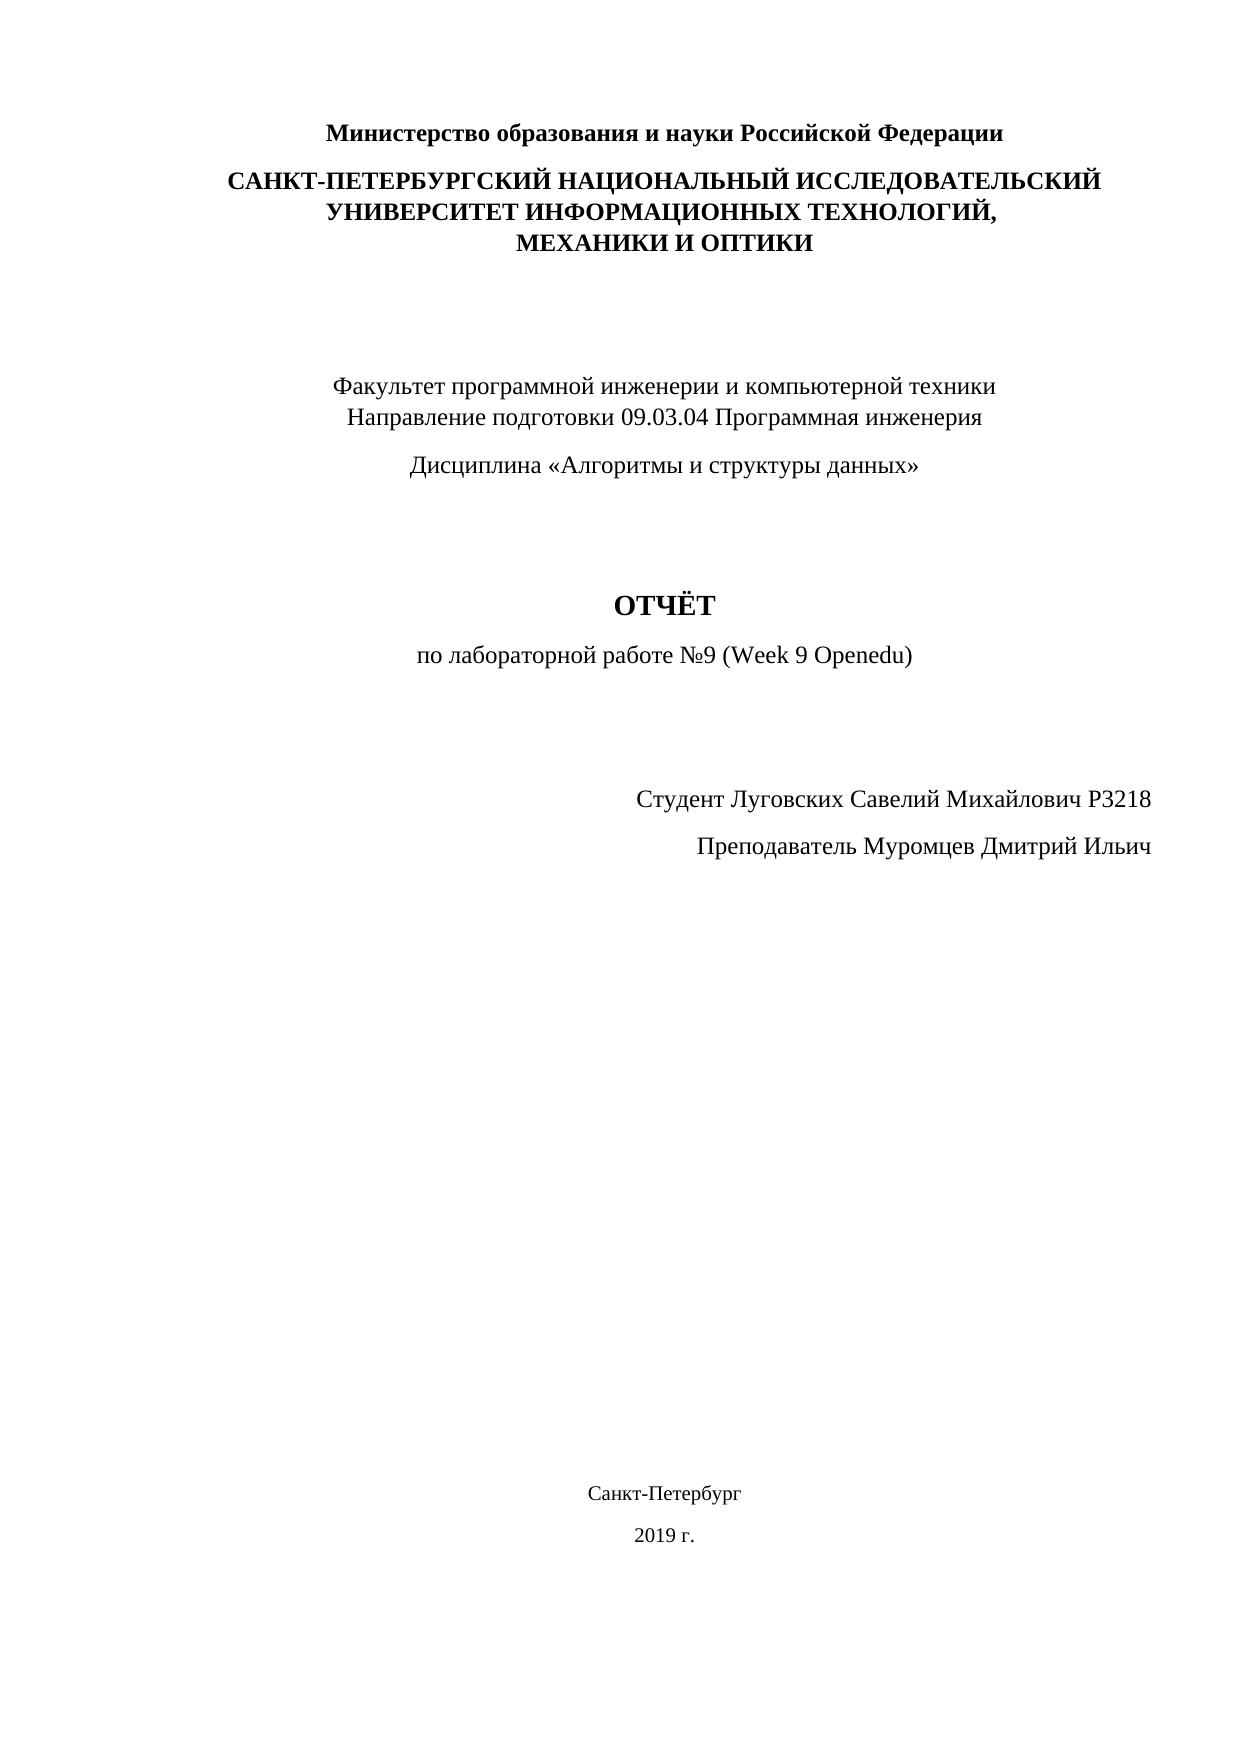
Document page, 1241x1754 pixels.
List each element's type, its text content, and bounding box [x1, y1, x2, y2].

text САНКТ-ПЕТЕРБУРГСКИЙ НАЦИОНАЛЬНЫЙ ИССЛЕДОВАТЕЛЬСКИЙ УНИВЕРСИТЕТ ИНФОРМАЦИОННЫХ ТЕХНОЛОГИЙ, МЕХАНИКИ И ОПТИКИ [177, 166, 1152, 257]
text Министерство образования и науки Российской Федерации [177, 118, 1152, 147]
text 2019 г. [177, 1523, 1152, 1547]
text ОТЧЁТ [177, 588, 1152, 621]
text по лабораторной работе №9 (Week 9 Openedu) [177, 641, 1152, 669]
text Факультет программной инженерии и компьютерной техники Направление подготовки [177, 371, 1152, 431]
text Дисциплина «Aлгоритмы и структуры данных» [177, 450, 1152, 478]
text Студент Луговских Савелий Михайлович Р3218 [177, 784, 1152, 812]
text Санкт-Петербург [177, 1481, 1152, 1505]
text Преподаватель Муромцев Дмитрий Ильич [177, 831, 1152, 860]
